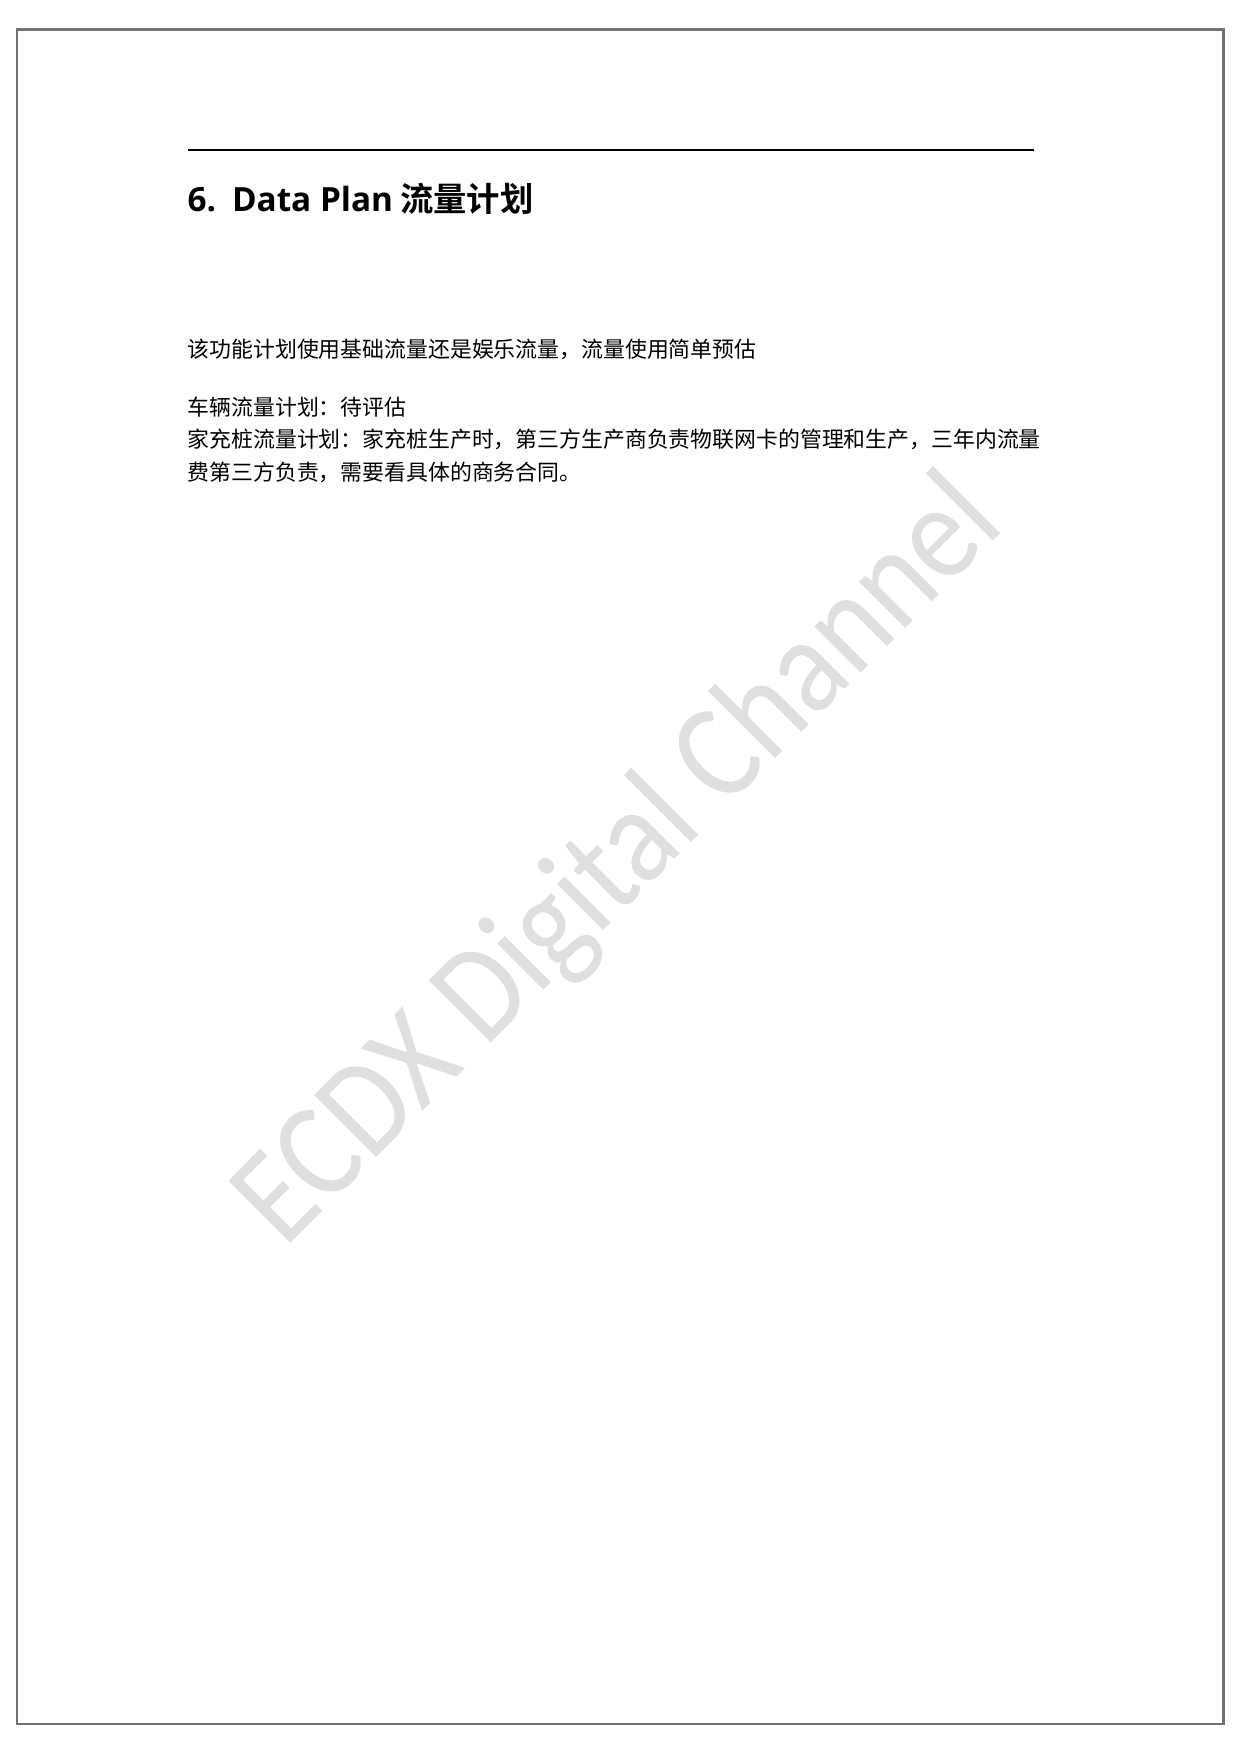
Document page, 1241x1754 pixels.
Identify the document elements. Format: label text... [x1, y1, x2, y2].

text 家充桩流量计划：家充桩生产时，第三方生产商负责物联网卡的管理和生产，三年内流量费第三方负责，需要看具体的商务合同。 [187, 422, 1053, 487]
text 车辆流量计划：待评估 [187, 389, 1053, 422]
text 该功能计划使用基础流量还是娱乐流量，流量使用简单预估 [187, 332, 1053, 364]
subtitle Data Plan流量计划 [187, 164, 1053, 229]
